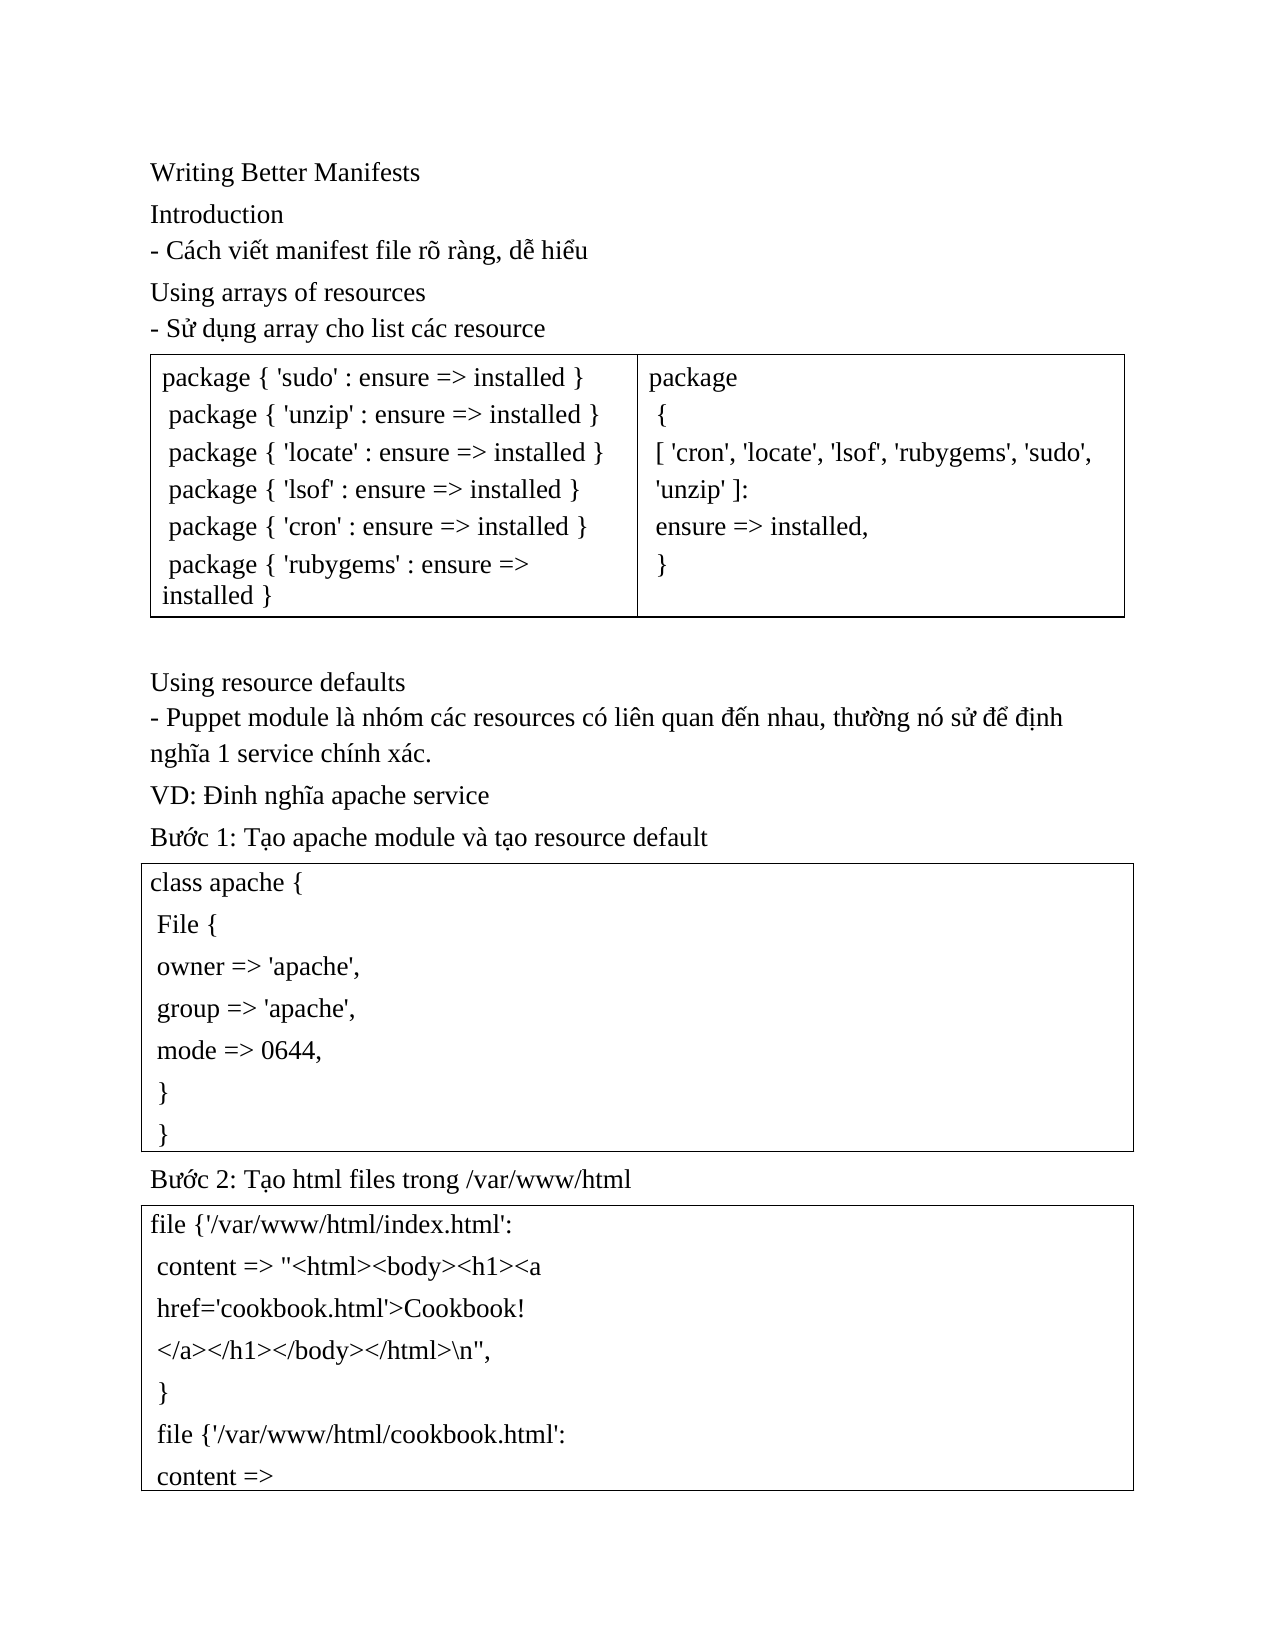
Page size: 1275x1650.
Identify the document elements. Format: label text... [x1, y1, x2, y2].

table_header package { 'sudo' : ensure => installed } package { 'unzip' : ensure => installed } package { 'locate' : ensure => installed } package { 'lsof' : ensure => installed } package { 'cron' : ensure => installed } package { 'rubygems' : ensure => installed } [151, 355, 637, 616]
text } [142, 1115, 1133, 1151]
text owner => 'apache', [142, 947, 1133, 981]
text mode => 0644, [142, 1031, 1133, 1065]
text group => 'apache', [142, 989, 1133, 1023]
text Writing Better Manifests [150, 156, 1125, 187]
text VD: Đinh nghĩa apache service [150, 779, 1125, 810]
text File { [142, 905, 1133, 939]
text </a></h1></body></html>\n", [142, 1331, 1133, 1365]
text Introduction - Cách viết manifest file rõ ràng, dễ hiểu [150, 198, 1125, 265]
text Bước 1: Tạo apache module và tạo resource default [150, 821, 1125, 852]
text content => [142, 1457, 1133, 1490]
text class apache { [142, 864, 1133, 897]
text href='cookbook.html'>Cookbook! [142, 1289, 1133, 1323]
text file {'/var/www/html/index.html': [142, 1206, 1133, 1239]
text file {'/var/www/html/cookbook.html': [142, 1415, 1133, 1449]
text Using arrays of resources - Sử dụng array cho list các resource [150, 276, 1125, 343]
text } [142, 1373, 1133, 1407]
text content => "<html><body><h1><a [142, 1247, 1133, 1281]
text Bước 2: Tạo html files trong /var/www/html [150, 1163, 1125, 1194]
text } [142, 1073, 1133, 1107]
text Using resource defaults - Puppet module là nhóm các resources có liên quan đến nhau, thường nó sử để định nghĩa 1 service chính xác. [150, 666, 1125, 768]
table_header package { [ 'cron', 'locate', 'lsof', 'rubygems', 'sudo', 'unzip' ]: ensure => installed, } [638, 355, 1124, 616]
